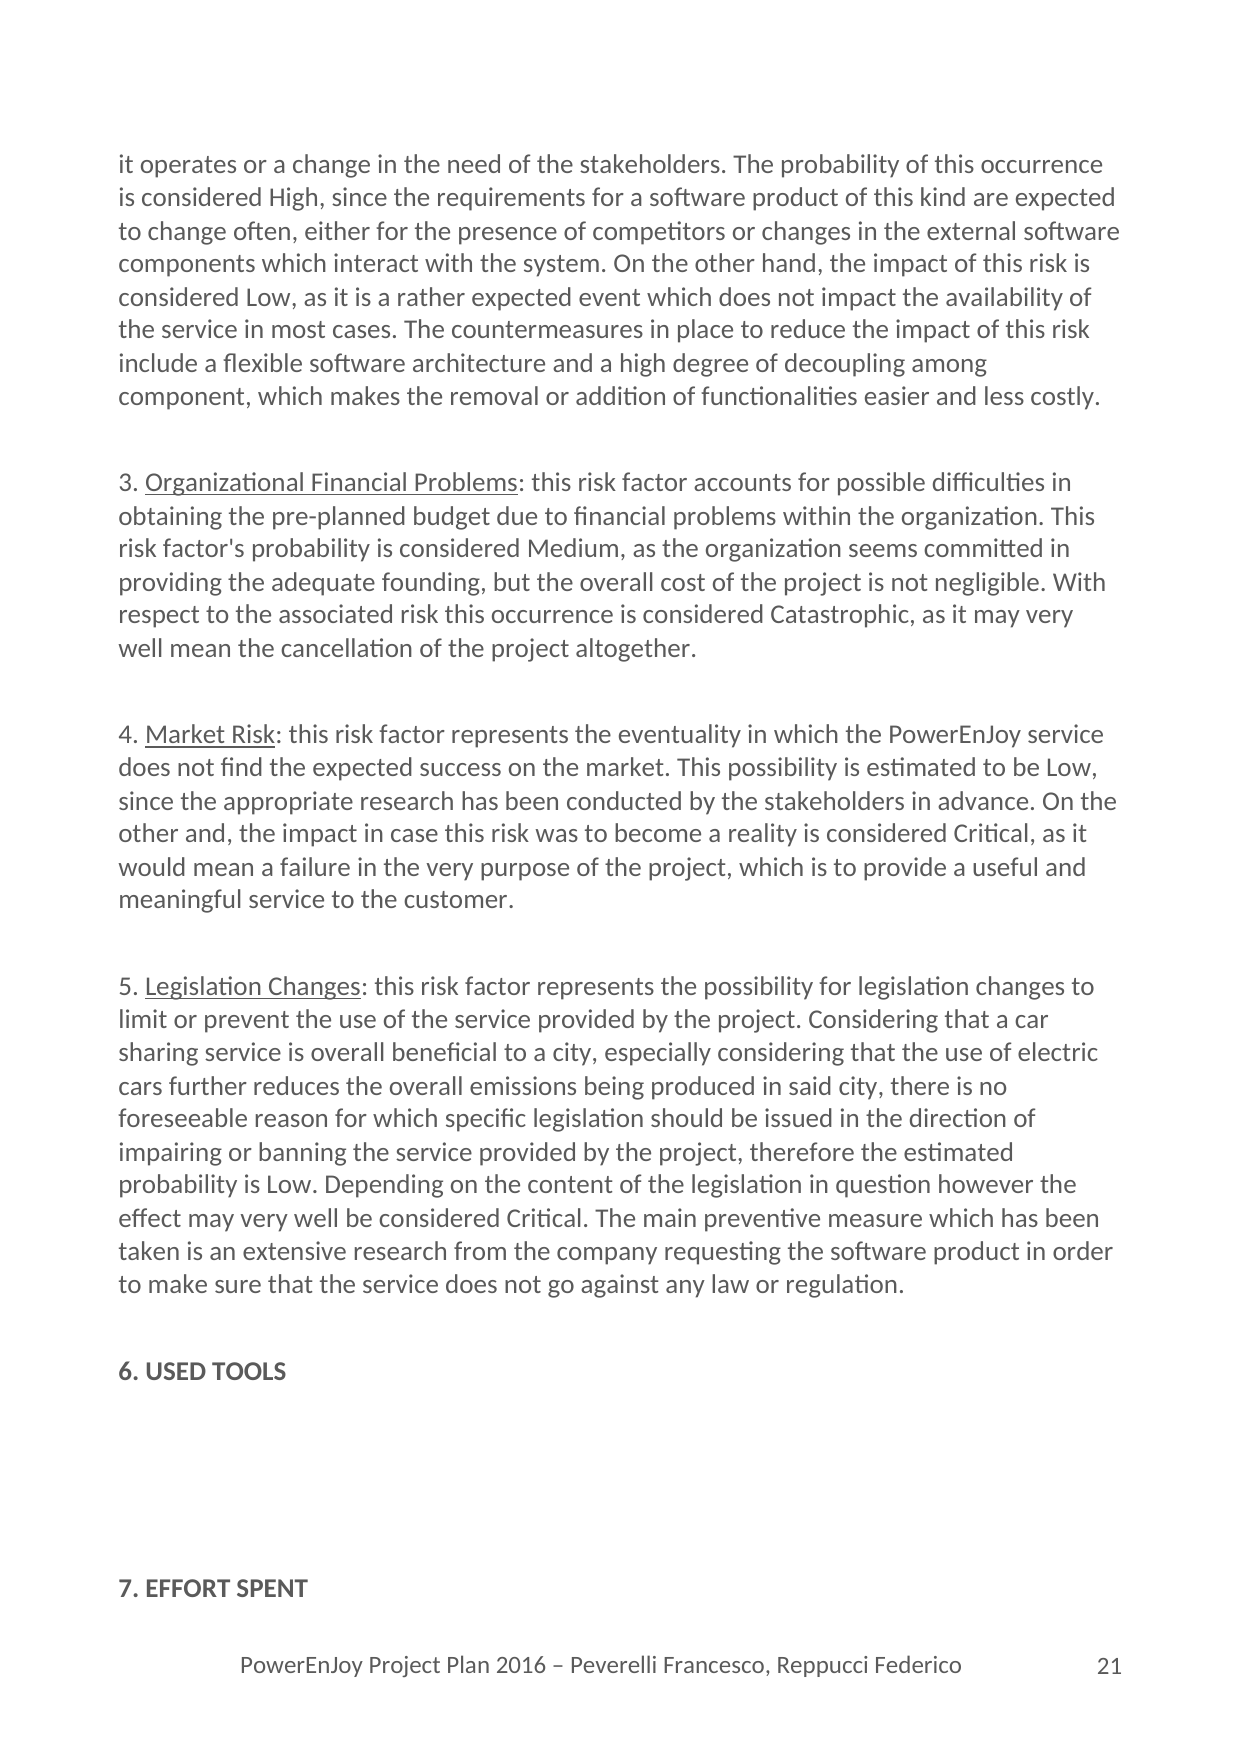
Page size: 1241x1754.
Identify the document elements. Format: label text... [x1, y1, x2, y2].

text 3. Organizational Financial Problems: this risk factor accounts for possible difficulties in obtaining the pre-planned budget due to financial problems within the organization. This risk factor's probability is considered Medium, as the organization seems committed in providing the adequate founding, but the overall cost of the project is not negligible. With respect to the associated risk this occurrence is considered Catastrophic, as it may very well mean the cancellation of the project altogether. [118, 466, 1122, 664]
text 6. USED TOOLS [118, 1354, 1122, 1387]
text 4. Market Risk: this risk factor represents the eventuality in which the PowerEnJoy service does not find the expected success on the market. This possibility is estimated to be Low, since the appropriate research has been conducted by the stakeholders in advance. On the other and, the impact in case this risk was to become a reality is considered Critical, as it would mean a failure in the very purpose of the project, which is to provide a useful and meaningful service to the customer. [118, 718, 1122, 916]
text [118, 148, 1122, 412]
text 7. EFFORT SPENT [118, 1571, 1122, 1604]
text 5. Legislation Changes: this risk factor represents the possibility for legislation changes to limit or prevent the use of the service provided by the project. Considering that a car sharing service is overall beneficial to a city, especially considering that the use of electric cars further reduces the overall emissions being produced in said city, there is no foreseeable reason for which specific legislation should be issued in the direction of impairing or banning the service provided by the project, therefore the estimated probability is Low. Depending on the content of the legislation in question however the effect may very well be considered Critical. The main preventive measure which has been taken is an extensive research from the company requesting the software product in order to make sure that the service does not go against any law or regulation. [118, 969, 1122, 1300]
